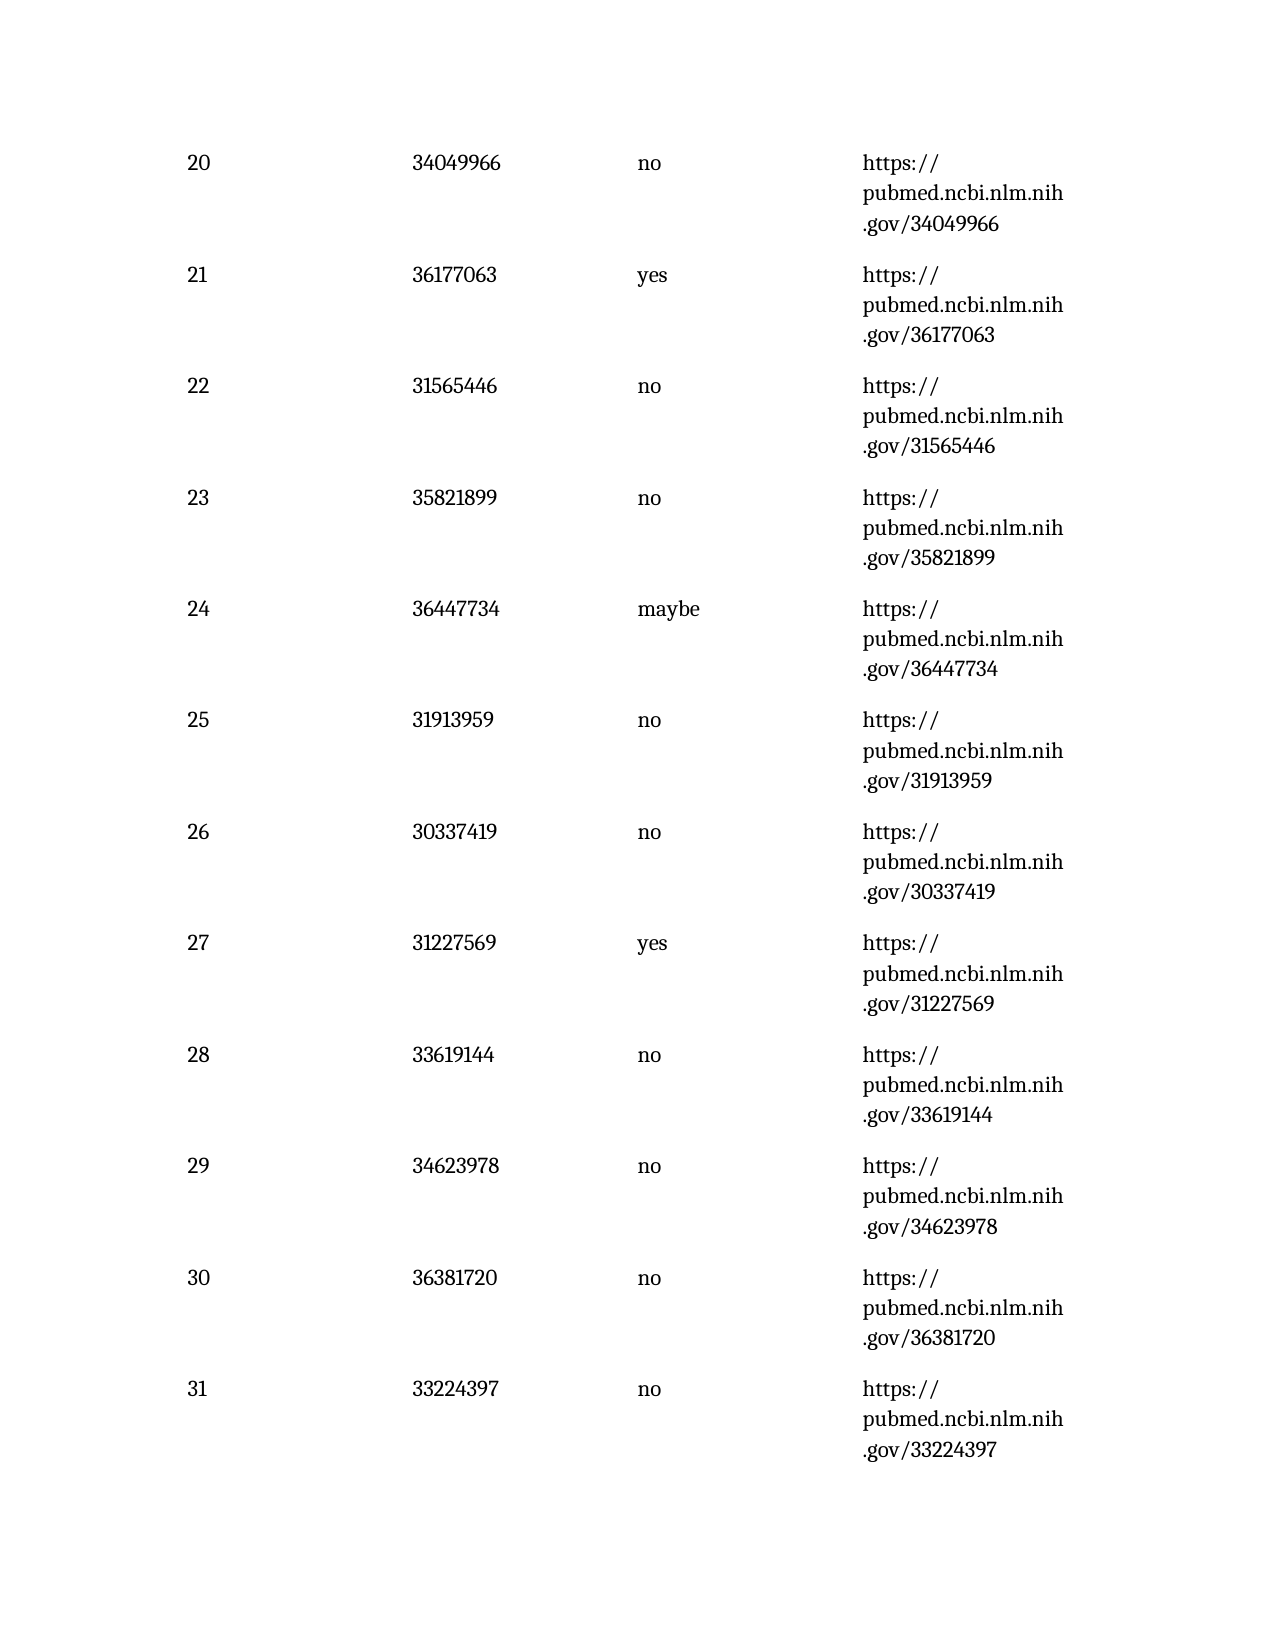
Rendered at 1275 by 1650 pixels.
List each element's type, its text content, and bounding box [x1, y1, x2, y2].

table_cell no [626, 373, 851, 484]
table_cell 26 [176, 819, 401, 930]
table_cell no [626, 150, 851, 261]
table_cell https://pubmed.ncbi.nlm.nih.gov/34049966 [851, 150, 1076, 261]
table_cell 35821899 [401, 484, 626, 596]
table_cell 24 [176, 596, 401, 707]
table_cell 34049966 [401, 150, 626, 261]
table_cell maybe [626, 596, 851, 707]
table_cell https://pubmed.ncbi.nlm.nih.gov/36381720 [851, 1265, 1076, 1376]
table_cell 33224397 [401, 1376, 626, 1487]
table_cell no [626, 1042, 851, 1153]
table_cell https://pubmed.ncbi.nlm.nih.gov/30337419 [851, 819, 1076, 930]
table_cell 31227569 [401, 930, 626, 1042]
table_cell https://pubmed.ncbi.nlm.nih.gov/36177063 [851, 261, 1076, 373]
table_cell 22 [176, 373, 401, 484]
table_cell https://pubmed.ncbi.nlm.nih.gov/34623978 [851, 1153, 1076, 1264]
table_cell no [626, 484, 851, 596]
table_cell 33619144 [401, 1042, 626, 1153]
table_cell 36447734 [401, 596, 626, 707]
table_cell 36177063 [401, 261, 626, 373]
table_cell 28 [176, 1042, 401, 1153]
table_cell https://pubmed.ncbi.nlm.nih.gov/33224397 [851, 1376, 1076, 1487]
table_cell 31 [176, 1376, 401, 1487]
table_cell 21 [176, 261, 401, 373]
table_cell no [626, 1153, 851, 1264]
table_cell https://pubmed.ncbi.nlm.nih.gov/35821899 [851, 484, 1076, 596]
table_cell 36381720 [401, 1265, 626, 1376]
table_cell 20 [176, 150, 401, 261]
table_cell 27 [176, 930, 401, 1042]
table_cell no [626, 707, 851, 819]
table_cell no [626, 1376, 851, 1487]
table_cell 31565446 [401, 373, 626, 484]
table_cell no [626, 819, 851, 930]
table_cell no [626, 1265, 851, 1376]
table_cell https://pubmed.ncbi.nlm.nih.gov/31913959 [851, 707, 1076, 819]
table_cell 29 [176, 1153, 401, 1264]
table_cell 34623978 [401, 1153, 626, 1264]
table_cell 30337419 [401, 819, 626, 930]
table_cell https://pubmed.ncbi.nlm.nih.gov/33619144 [851, 1042, 1076, 1153]
table_cell yes [626, 930, 851, 1042]
table_cell https://pubmed.ncbi.nlm.nih.gov/31565446 [851, 373, 1076, 484]
table_cell 25 [176, 707, 401, 819]
table_cell https://pubmed.ncbi.nlm.nih.gov/36447734 [851, 596, 1076, 707]
table_cell 31913959 [401, 707, 626, 819]
table_cell 23 [176, 484, 401, 596]
table_cell https://pubmed.ncbi.nlm.nih.gov/31227569 [851, 930, 1076, 1042]
table_cell 30 [176, 1265, 401, 1376]
table_cell yes [626, 261, 851, 373]
